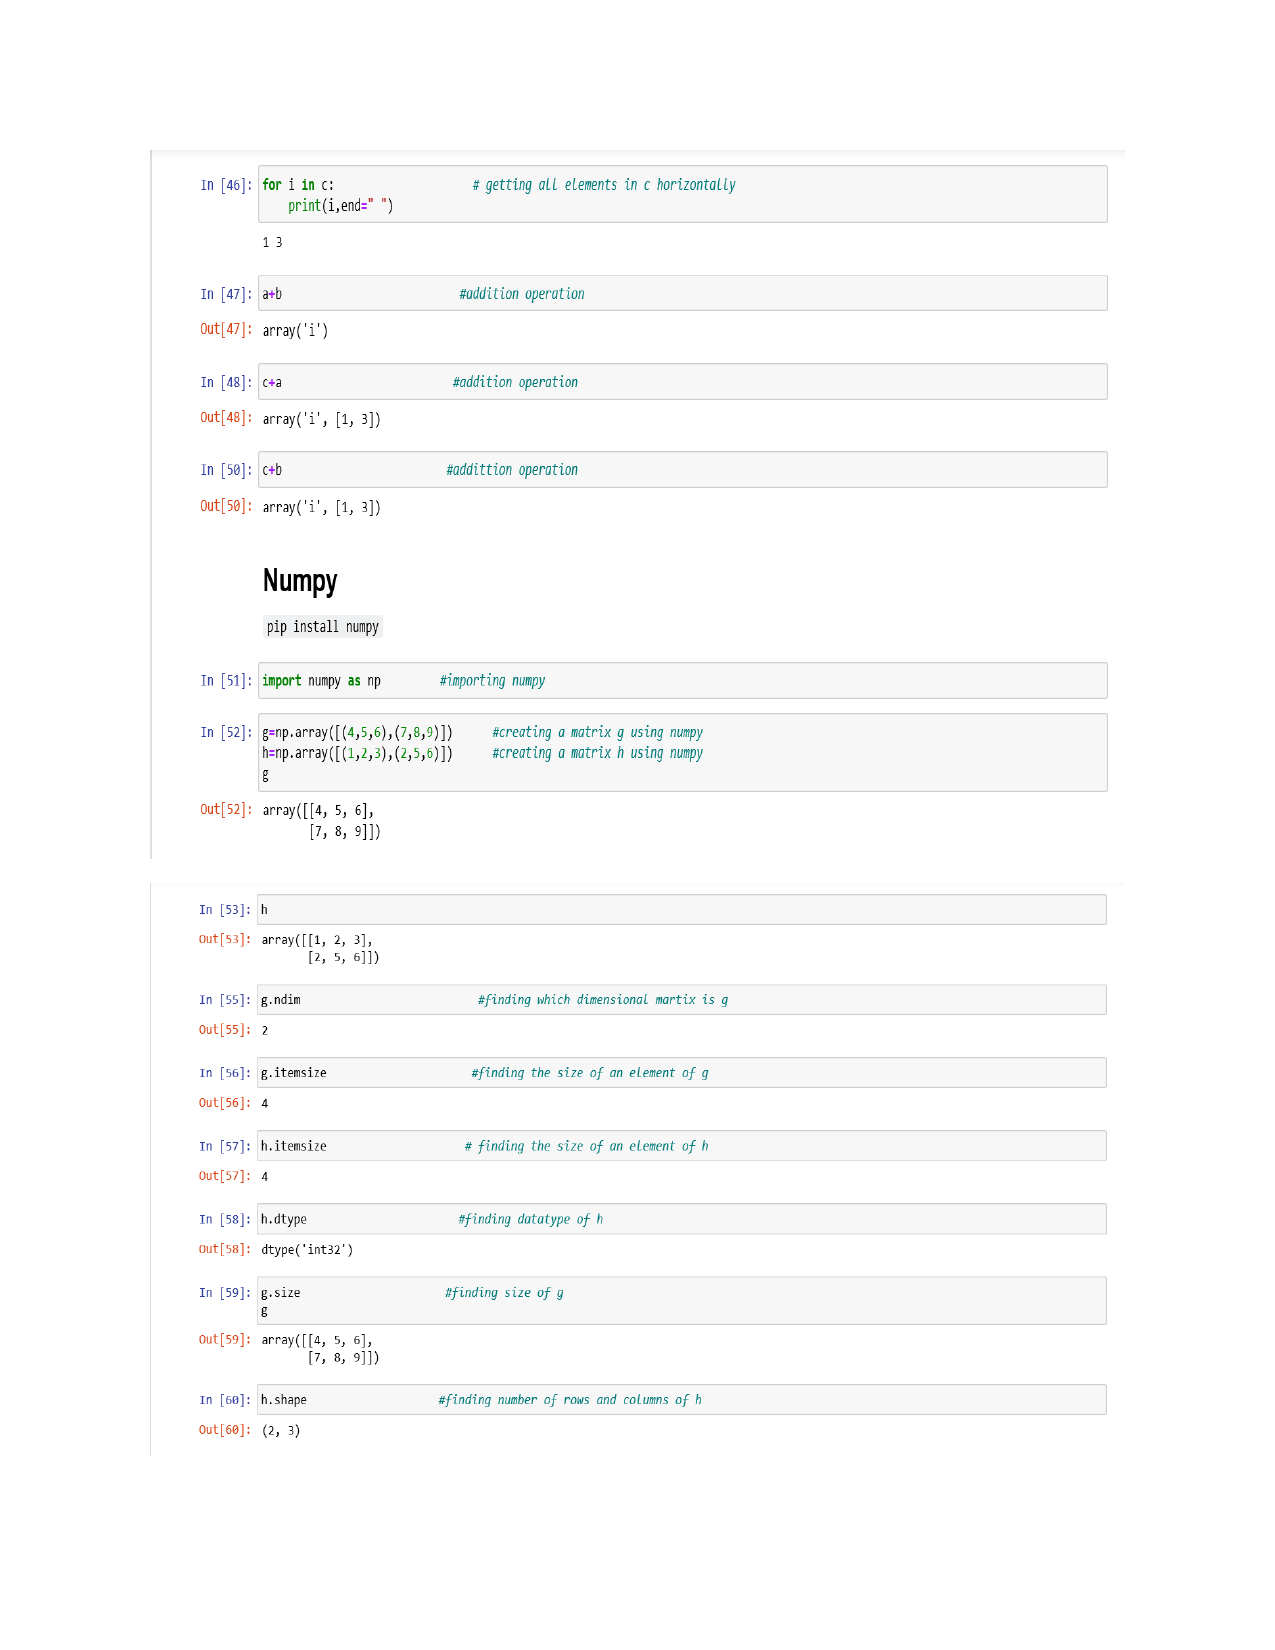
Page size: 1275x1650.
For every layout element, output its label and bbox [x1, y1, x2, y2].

picture [150, 883, 1124, 1456]
picture [150, 150, 1125, 859]
